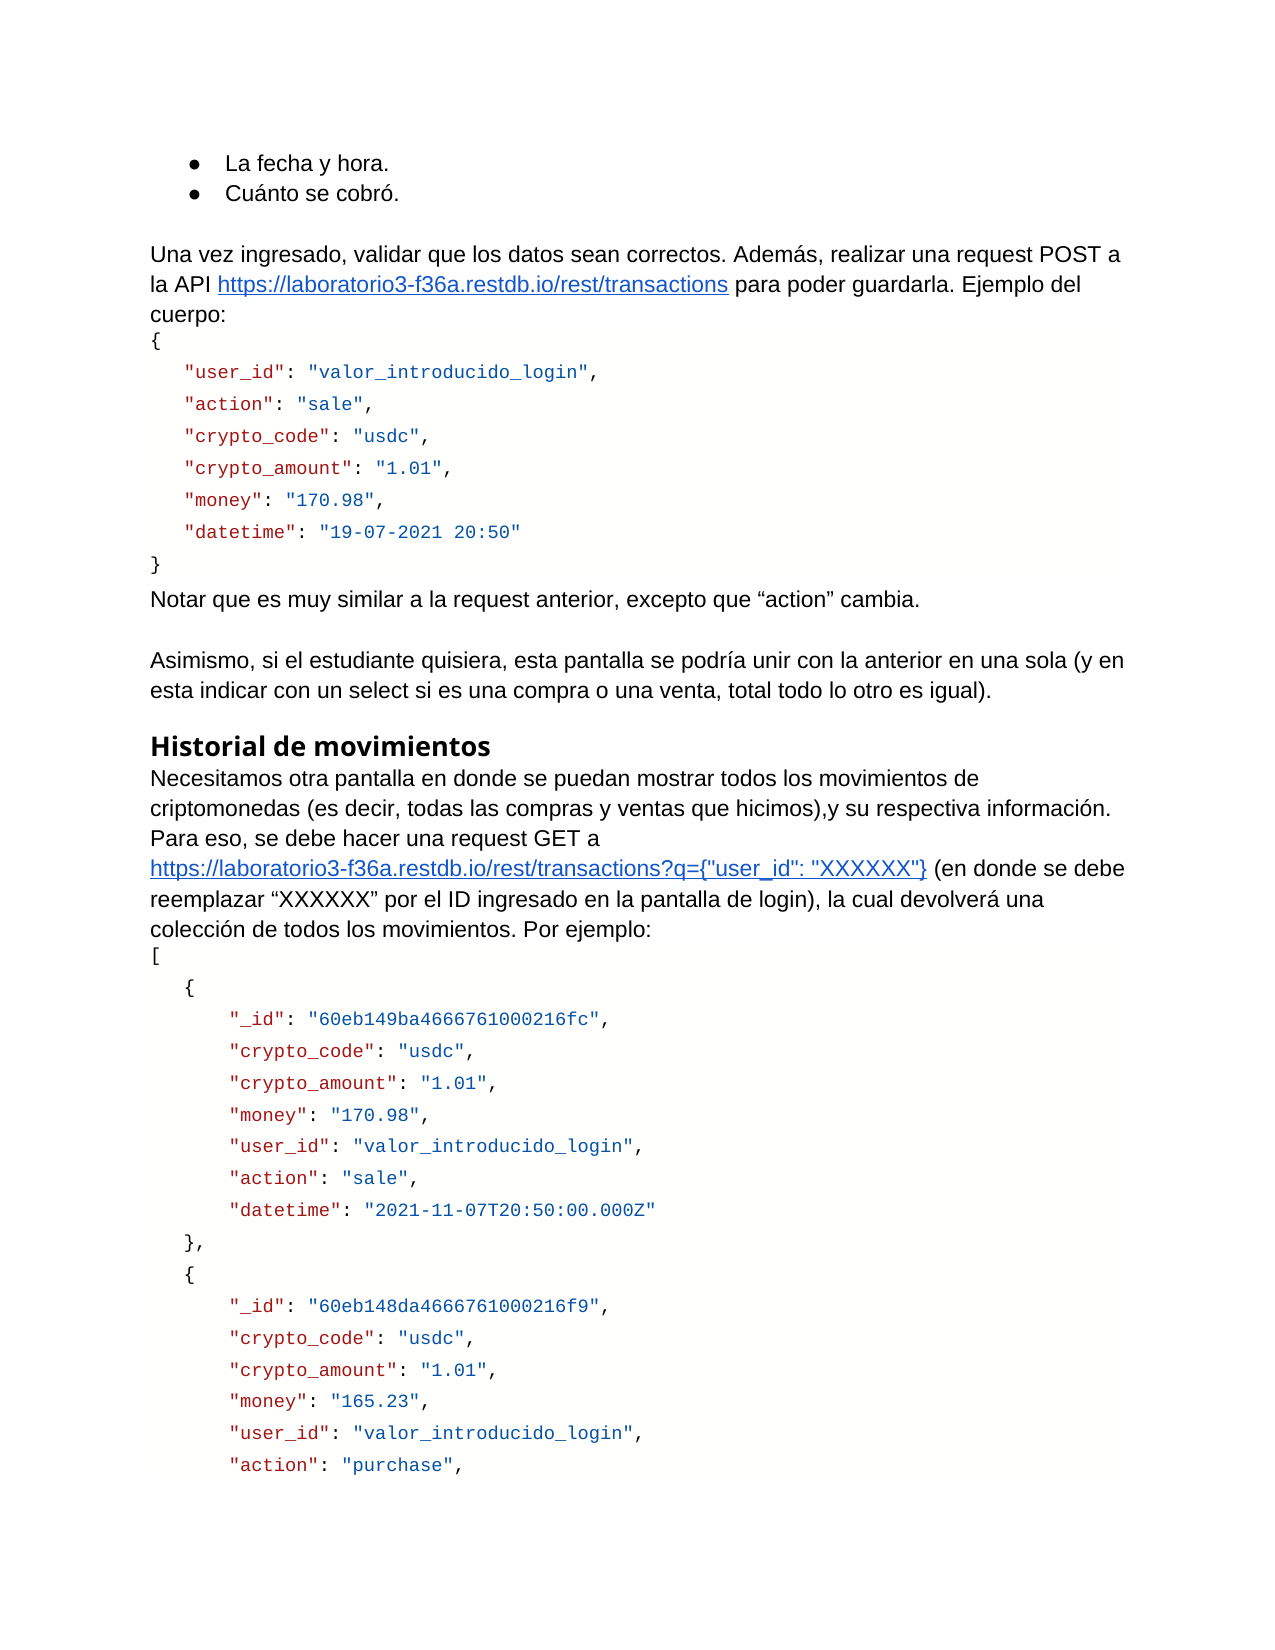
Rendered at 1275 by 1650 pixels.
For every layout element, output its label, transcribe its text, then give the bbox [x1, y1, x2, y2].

text "action": "sale", [150, 1169, 1125, 1190]
text "money": "170.98", [150, 491, 1125, 512]
subtitle Historial de movimientos [150, 728, 1125, 765]
text "_id": "60eb148da4666761000216f9", [150, 1297, 1125, 1318]
list Cuánto se cobró. [187, 180, 1125, 207]
text "crypto_amount": "1.01", [150, 1360, 1125, 1382]
list La fecha y hora. [187, 150, 1125, 176]
text { [150, 1265, 1125, 1286]
text "action": "sale", [150, 395, 1125, 416]
text }, [150, 1233, 1125, 1254]
text "money": "165.23", [150, 1392, 1125, 1413]
text "datetime": "19-07-2021 20:50" [150, 522, 1125, 544]
text } [150, 554, 1125, 576]
text "crypto_code": "usdc", [150, 427, 1125, 448]
text "crypto_code": "usdc", [150, 1042, 1125, 1063]
text "crypto_amount": "1.01", [150, 1073, 1125, 1095]
text Necesitamos otra pantalla en donde se puedan mostrar todos los movimientos de criptomonedas (es decir, todas las compras y ventas que hicimos),y su respectiva información. Para eso, se debe hacer una request GET a https://laboratorio3-f36a.restdb.io/rest/transactions?q={"user_id": "XXXXXX"} (en donde se debe reemplazar “XXXXXX” por el ID ingresado en la pantalla de login), la cual devolverá una colección de todos los movimientos. Por ejemplo: [150, 765, 1125, 942]
text [ [150, 946, 1125, 967]
text "crypto_amount": "1.01", [150, 459, 1125, 480]
text "datetime": "2021-11-07T20:50:00.000Z" [150, 1201, 1125, 1222]
text "_id": "60eb149ba4666761000216fc", [150, 1010, 1125, 1031]
text Asimismo, si el estudiante quisiera, esta pantalla se podría unir con la anterior en una sola (y en esta indicar con un select si es una compra o una venta, total todo lo otro es igual). [150, 647, 1125, 703]
text "money": "170.98", [150, 1105, 1125, 1127]
text { [150, 331, 1125, 352]
text "user_id": "valor_introducido_login", [150, 1424, 1125, 1445]
text { [150, 978, 1125, 999]
text Notar que es muy similar a la request anterior, excepto que “action” cambia. [150, 586, 1125, 613]
text "action": "purchase", [150, 1456, 1125, 1477]
text "user_id": "valor_introducido_login", [150, 1137, 1125, 1158]
text Una vez ingresado, validar que los datos sean correctos. Además, realizar una request POST a la API https://laboratorio3-f36a.restdb.io/rest/transactions para poder guardarla. Ejemplo del cuerpo: [150, 241, 1125, 327]
text "user_id": "valor_introducido_login", [150, 363, 1125, 384]
text "crypto_code": "usdc", [150, 1328, 1125, 1350]
